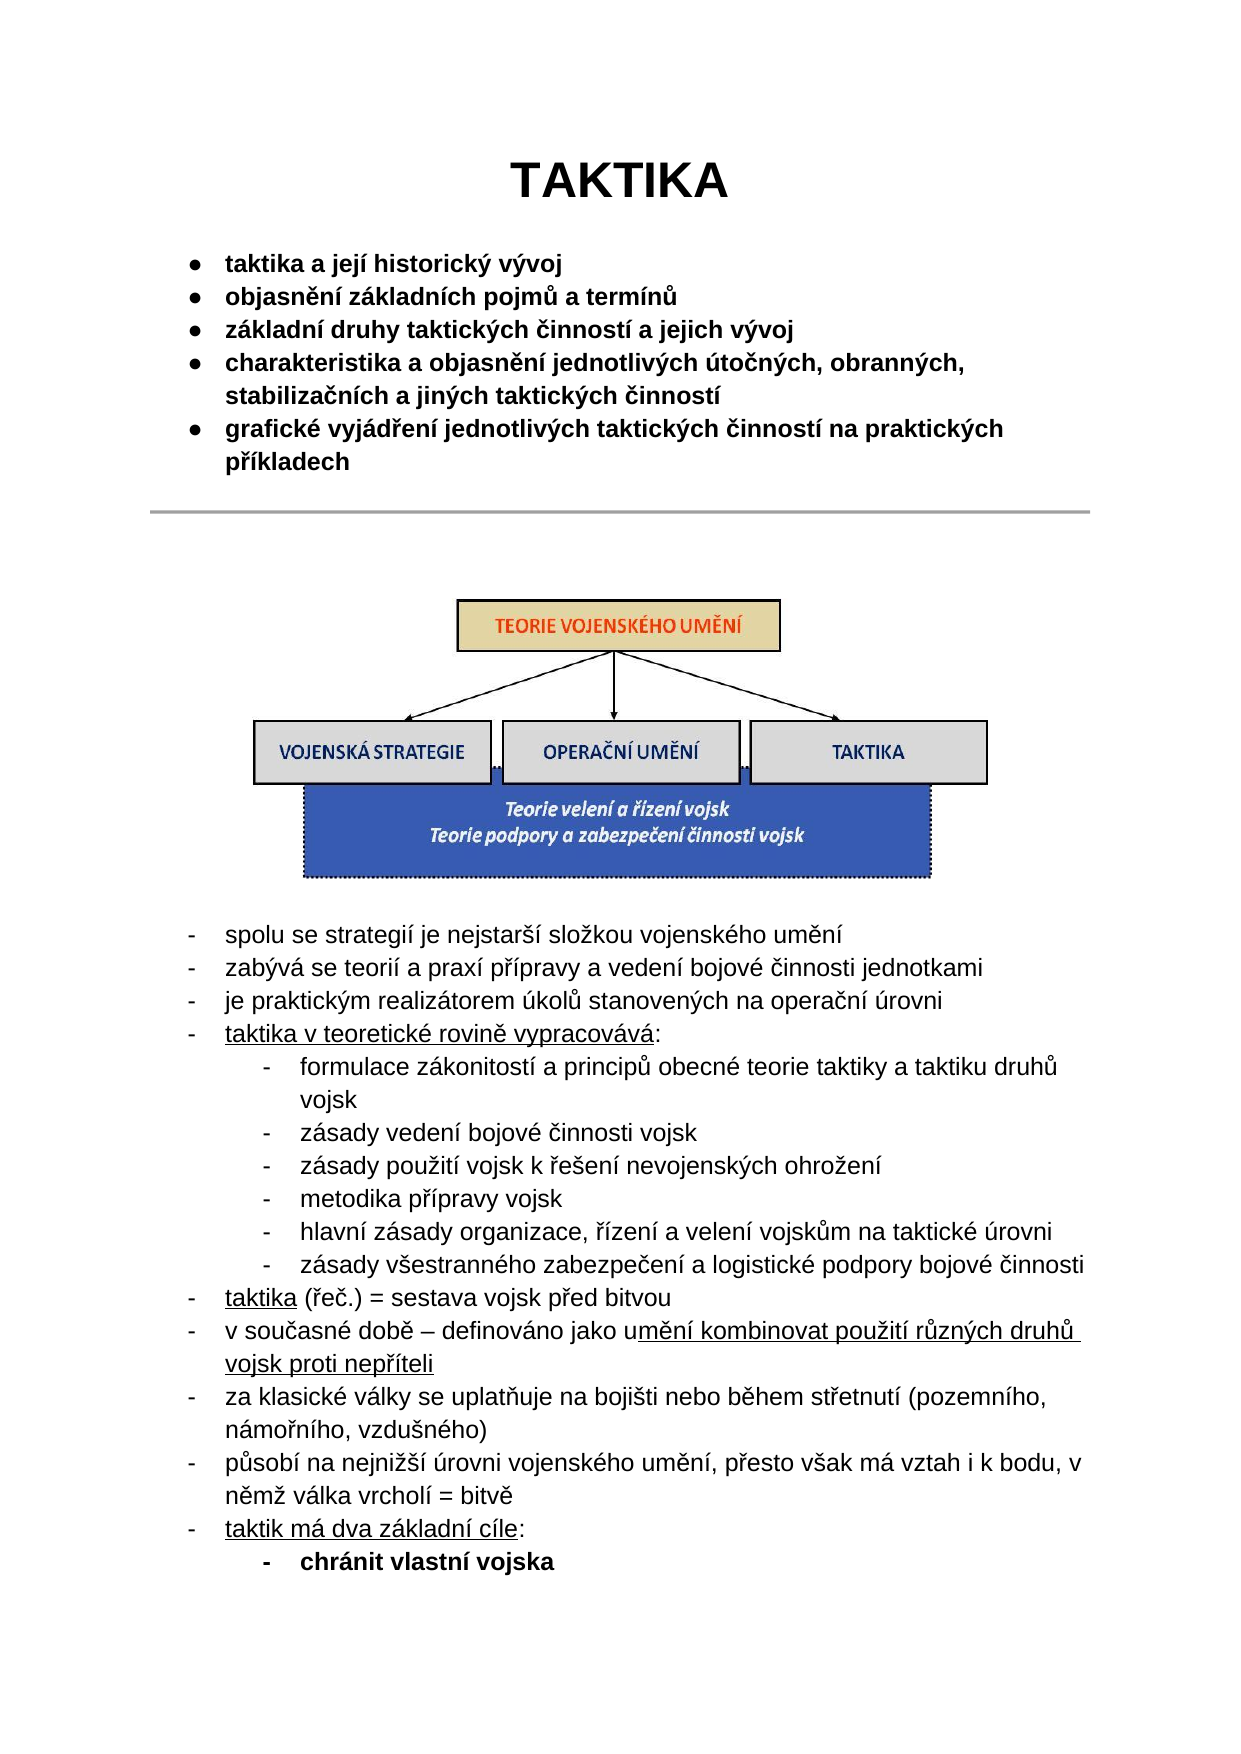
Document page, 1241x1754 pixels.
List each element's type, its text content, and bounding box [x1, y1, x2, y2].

list zásady všestranného zabezpečení a logistické podpory bojové činnosti [262, 1250, 1090, 1279]
list zabývá se teorií a praxí přípravy a vedení bojové činnosti jednotkami [187, 953, 1090, 982]
text TAKTIKA [150, 150, 1090, 207]
list charakteristika a objasnění jednotlivých útočných, obranných, stabilizačních a jiných taktických činností [187, 348, 1090, 410]
list grafické vyjádření jednotlivých taktických činností na praktických příkladech [187, 414, 1090, 476]
list zásady použití vojsk k řešení nevojenských ohrožení [262, 1151, 1090, 1180]
list spolu se strategií je nejstarší složkou vojenského umění [187, 920, 1090, 948]
list taktika v teoretické rovině vypracovává: [187, 1019, 1090, 1048]
list působí na nejnižší úrovni vojenského umění, přesto však má vztah i k bodu, v němž válka vrcholí = bitvě [187, 1448, 1090, 1510]
list taktika (řeč.) = sestava vojsk před bitvou [187, 1283, 1090, 1312]
list taktik má dva základní cíle: [187, 1514, 1090, 1543]
picture [252, 598, 988, 879]
list formulace zákonitostí a principů obecné teorie taktiky a taktiku druhů vojsk [262, 1052, 1090, 1114]
list chránit vlastní vojska [262, 1547, 1090, 1576]
list objasnění základních pojmů a termínů [187, 282, 1090, 311]
list metodika přípravy vojsk [262, 1184, 1090, 1213]
list zásady vedení bojové činnosti vojsk [262, 1118, 1090, 1147]
list hlavní zásady organizace, řízení a velení vojskům na taktické úrovni [262, 1217, 1090, 1246]
list v současné době – definováno jako umění kombinovat použití různých druhů vojsk proti nepříteli [187, 1316, 1090, 1378]
list za klasické války se uplatňuje na bojišti nebo během střetnutí (pozemního, námořního, vzdušného) [187, 1382, 1090, 1444]
list taktika a její historický vývoj [187, 249, 1090, 278]
list je praktickým realizátorem úkolů stanovených na operační úrovni [187, 986, 1090, 1014]
list základní druhy taktických činností a jejich vývoj [187, 315, 1090, 344]
